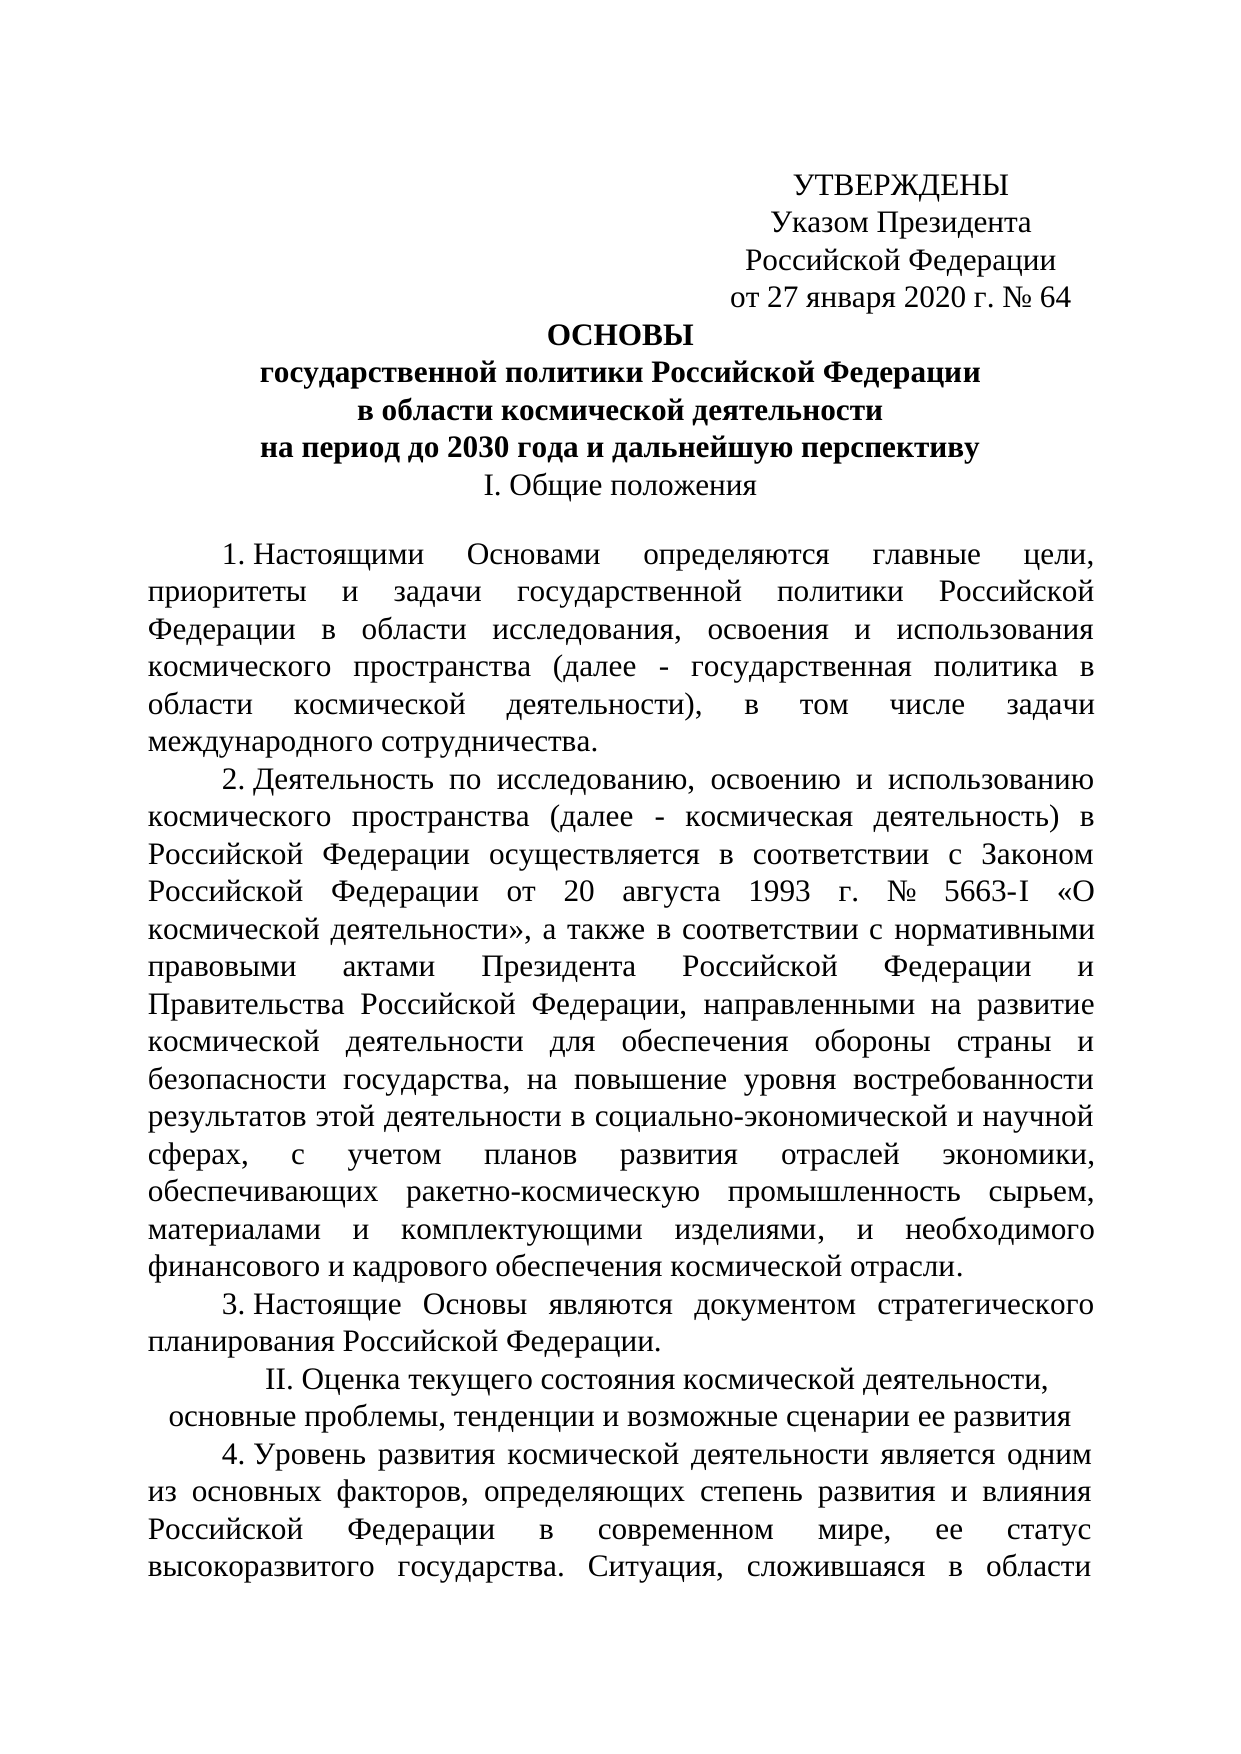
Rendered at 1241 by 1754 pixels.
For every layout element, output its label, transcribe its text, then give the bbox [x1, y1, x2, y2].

text от 27 января 2020 г. № 64 [709, 278, 1092, 315]
text Указом Президента [709, 203, 1092, 240]
text ОСНОВЫ [148, 315, 1092, 353]
text УТВЕРЖДЕНЫ [709, 165, 1092, 203]
text Российской Федерации [709, 240, 1092, 278]
text государственной политики Российской Федерации [148, 353, 1092, 390]
text на период до 2030 года и дальнейшую перспективу [148, 428, 1092, 465]
text II. Оценка текущего состояния космической деятельности, основные проблемы, тенденции и возможные сценарии ее развития [148, 1359, 1092, 1434]
text 2. Деятельность по исследованию, освоению и использованию космического пространства (далее - космическая деятельность) в Российской Федерации осуществляется в соответствии с Законом Российской Федерации от 20 августа 1993 г. № 5663-I «О космической деятельности», а также в соответствии с нормативными правовыми актами Президента Российской Федерации и Правительства Российской Федерации, направленными на развитие космической деятельности для обеспечения обороны страны и безопасности государства, на повышение уровня востребованности результатов этой деятельности в социально-экономической и научной сферах, с учетом планов развития отраслей экономики, обеспечивающих ракетно-космическую промышленность сырьем, материалами и комплектующими изделиями, и необходимого финансового и кадрового обеспечения космической отрасли. [148, 759, 1095, 1284]
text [148, 1434, 1092, 1584]
text I. Общие положения [148, 465, 1092, 503]
text 3. Настоящие Основы являются документом стратегического планирования Российской Федерации. [148, 1284, 1095, 1359]
text в области космической деятельности [148, 390, 1092, 428]
text 1. Настоящими Основами определяются главные цели, приоритеты и задачи государственной политики Российской Федерации в области исследования, освоения и использования космического пространства (далее - государственная политика в области космической деятельности), в том числе задачи международного сотрудничества. [148, 534, 1095, 759]
